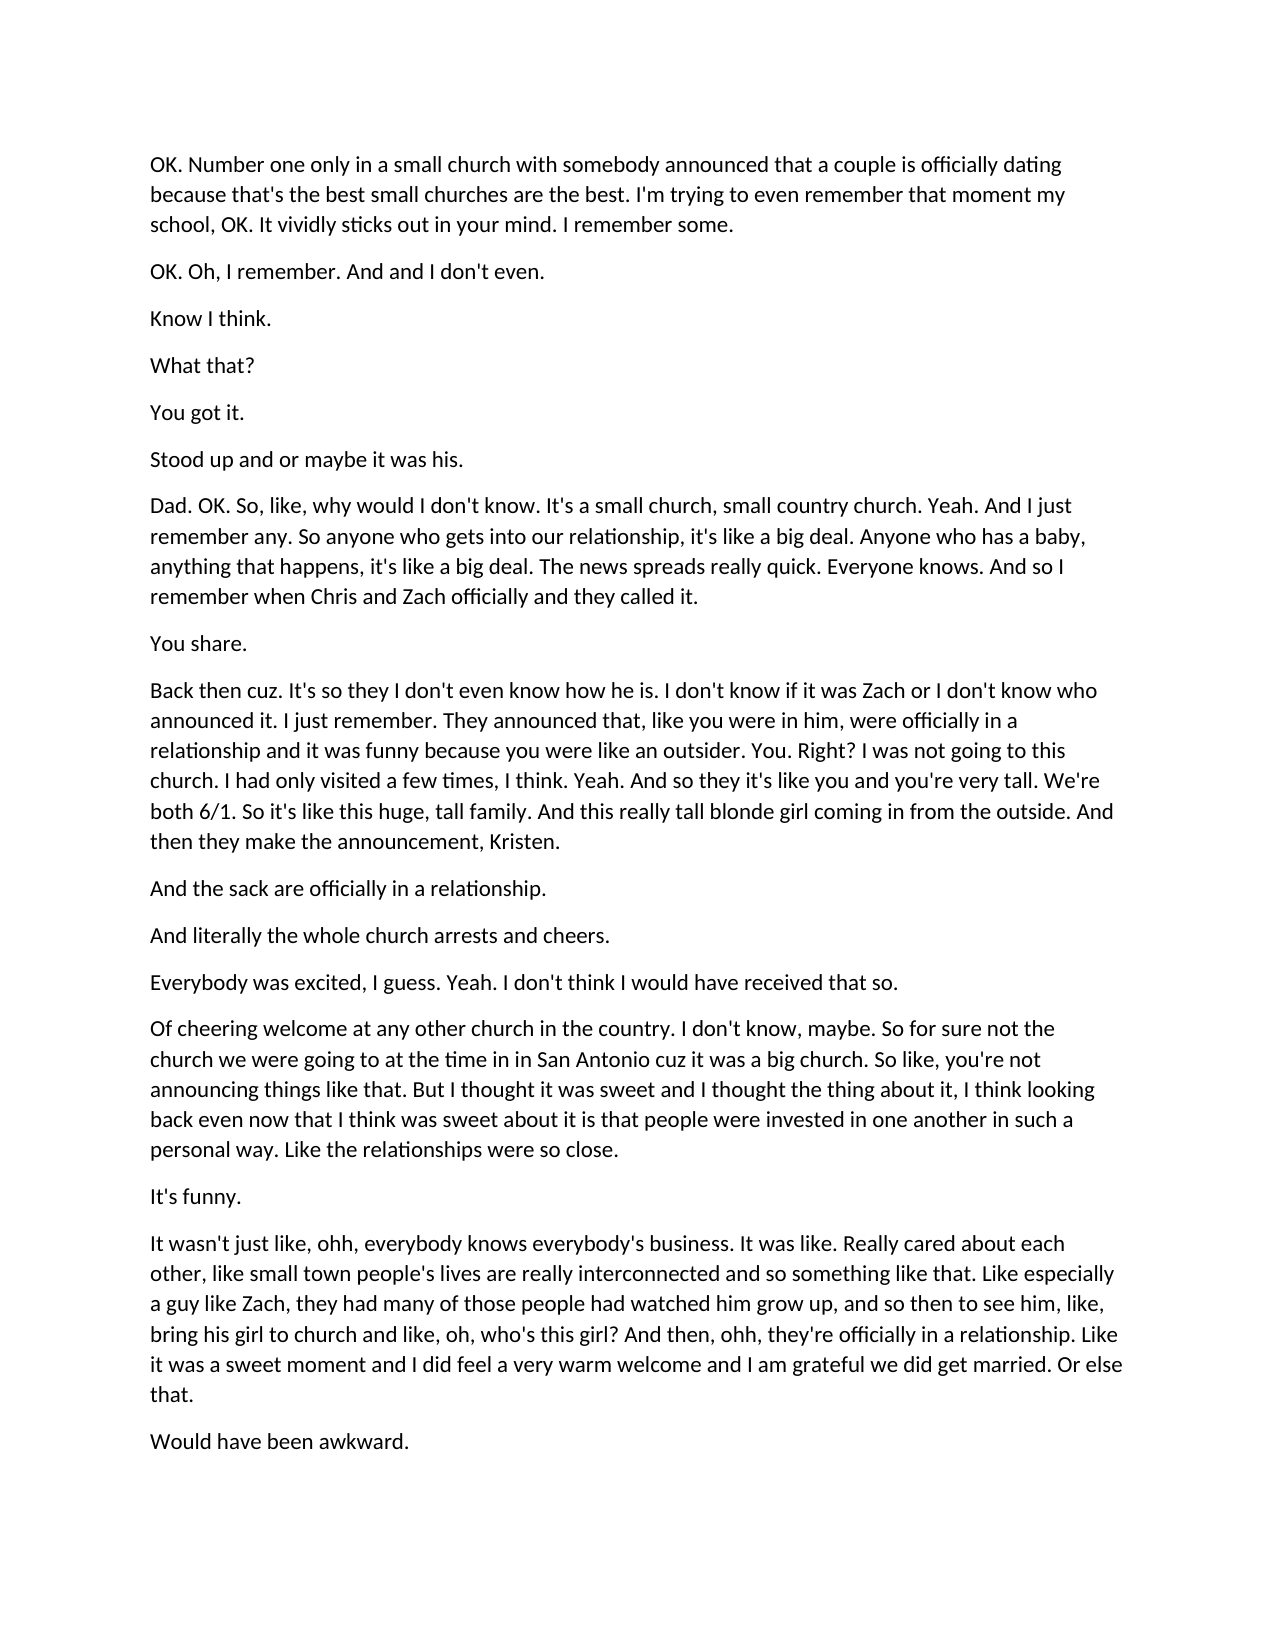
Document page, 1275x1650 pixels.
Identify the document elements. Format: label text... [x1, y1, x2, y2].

text Dad. OK. So, like, why would I don't know. It's a small church, small country church. Yeah. And I just remember any. So anyone who gets into our relationship, it's like a big deal. Anyone who has a baby, anything that happens, it's like a big deal. The news spreads really quick. Everyone knows. And so I remember when Chris and Zach officially and they called it. [150, 492, 1125, 610]
text It's funny. [150, 1182, 1125, 1210]
text You got it. [150, 398, 1125, 426]
text And the sack are officially in a relationship. [150, 874, 1125, 902]
text You share. [150, 629, 1125, 657]
text It wasn't just like, ohh, everybody knows everybody's business. It was like. Really cared about each other, like small town people's lives are really interconnected and so something like that. Like especially a guy like Zach, they had many of those people had watched him grow up, and so then to see him, like, bring his girl to church and like, oh, who's this girl? And then, ohh, they're officially in a relationship. Like it was a sweet moment and I did feel a very warm welcome and I am grateful we did get married. Or else that. [150, 1229, 1125, 1408]
text What that? [150, 351, 1125, 379]
text OK. Number one only in a small church with somebody announced that a couple is officially dating because that's the best small churches are the best. I'm trying to even remember that moment my school, OK. It vividly sticks out in your mind. I remember some. [150, 150, 1125, 238]
text Back then cuz. It's so they I don't even know how he is. I don't know if it was Zach or I don't know who announced it. I just remember. They announced that, like you were in him, were officially in a relationship and it was funny because you were like an outsider. You. Right? I was not going to this church. I had only visited a few times, I think. Yeah. And so they it's like you and you're very tall. We're both 6/1. So it's like this huge, tall family. And this really tall blonde girl coming in from the outside. And then they make the announcement, Kristen. [150, 676, 1125, 855]
text Know I think. [150, 304, 1125, 332]
text And literally the whole church arrests and cheers. [150, 921, 1125, 949]
text Would have been awkward. [150, 1427, 1125, 1455]
text OK. Oh, I remember. And and I don't even. [150, 257, 1125, 285]
text Everybody was excited, I guess. Yeah. I don't think I would have received that so. [150, 968, 1125, 996]
text Of cheering welcome at any other church in the country. I don't know, maybe. So for sure not the church we were going to at the time in in San Antonio cuz it was a big church. So like, you're not announcing things like that. But I thought it was sweet and I thought the thing about it, I think looking back even now that I think was sweet about it is that people were invested in one another in such a personal way. Like the relationships were so close. [150, 1014, 1125, 1163]
text Stood up and or maybe it was his. [150, 445, 1125, 473]
